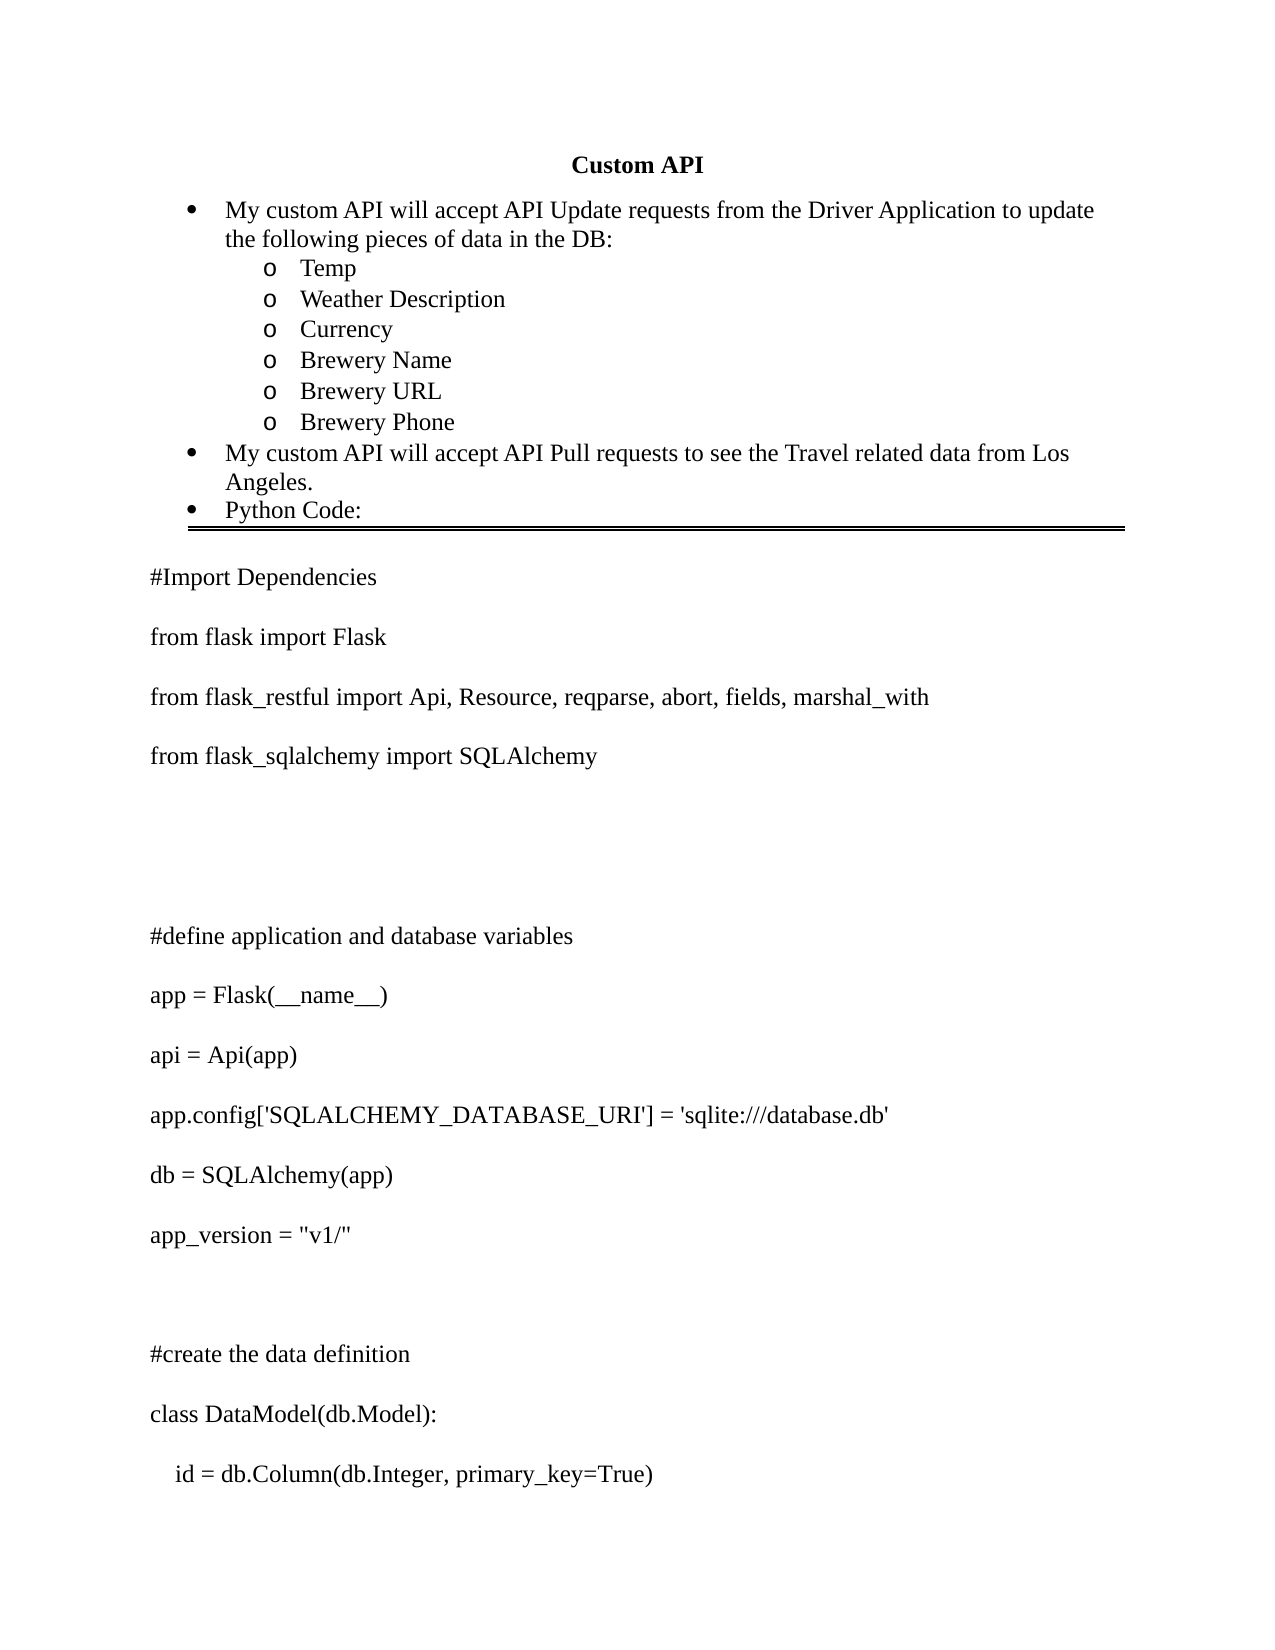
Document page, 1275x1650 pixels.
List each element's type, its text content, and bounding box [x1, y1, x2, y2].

text app = Flask(__name__) [150, 981, 1125, 1009]
list Weather Description [262, 284, 1125, 314]
text id = db.Column(db.Integer, primary_key=True) [150, 1459, 1125, 1488]
text class DataModel(db.Model): [150, 1399, 1125, 1428]
text Custom API [150, 150, 1125, 179]
list Currency [262, 314, 1125, 345]
text app.config['SQLALCHEMY_DATABASE_URI'] = 'sqlite:///database.db' [150, 1100, 1125, 1129]
list Brewery Name [262, 345, 1125, 376]
text db = SQLAlchemy(app) [150, 1160, 1125, 1189]
text from flask_restful import Api, Resource, reqparse, abort, fields, marshal_with [150, 682, 1125, 710]
list Python Code: [187, 495, 1125, 531]
list My custom API will accept API Update requests from the Driver Application to update the following pieces of data in the DB: [187, 195, 1125, 253]
text #Import Dependencies [150, 562, 1125, 591]
text #define application and database variables [150, 921, 1125, 949]
list Brewery Phone [262, 407, 1125, 438]
list My custom API will accept API Pull requests to see the Travel related data from Los Angeles. [187, 438, 1125, 495]
list Brewery URL [262, 376, 1125, 407]
text #create the data definition [150, 1339, 1125, 1368]
text api = Api(app) [150, 1040, 1125, 1069]
list Temp [262, 253, 1125, 284]
text app_version = "v1/" [150, 1220, 1125, 1248]
text from flask_sqlalchemy import SQLAlchemy [150, 741, 1125, 770]
text from flask import Flask [150, 622, 1125, 651]
